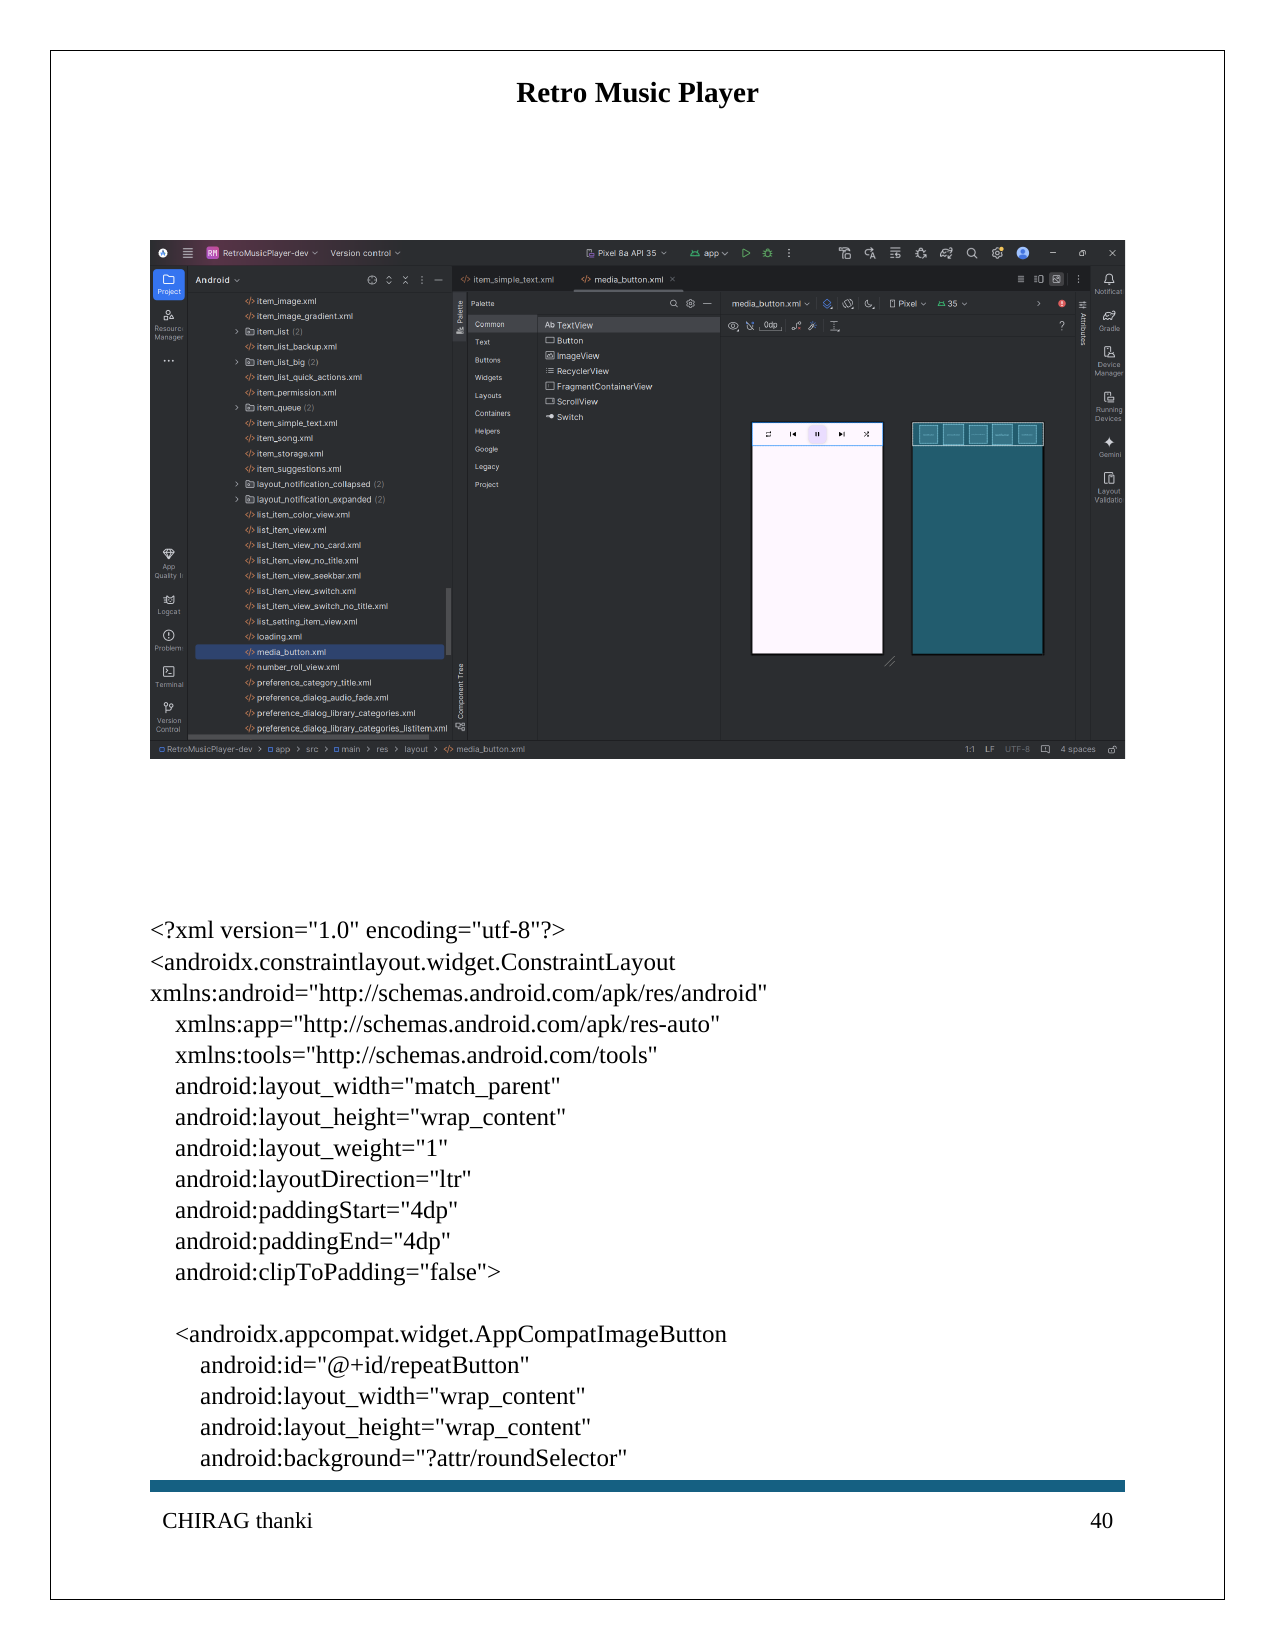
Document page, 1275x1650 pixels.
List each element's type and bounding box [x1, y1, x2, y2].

text [150, 916, 1125, 1472]
picture [150, 240, 1125, 759]
